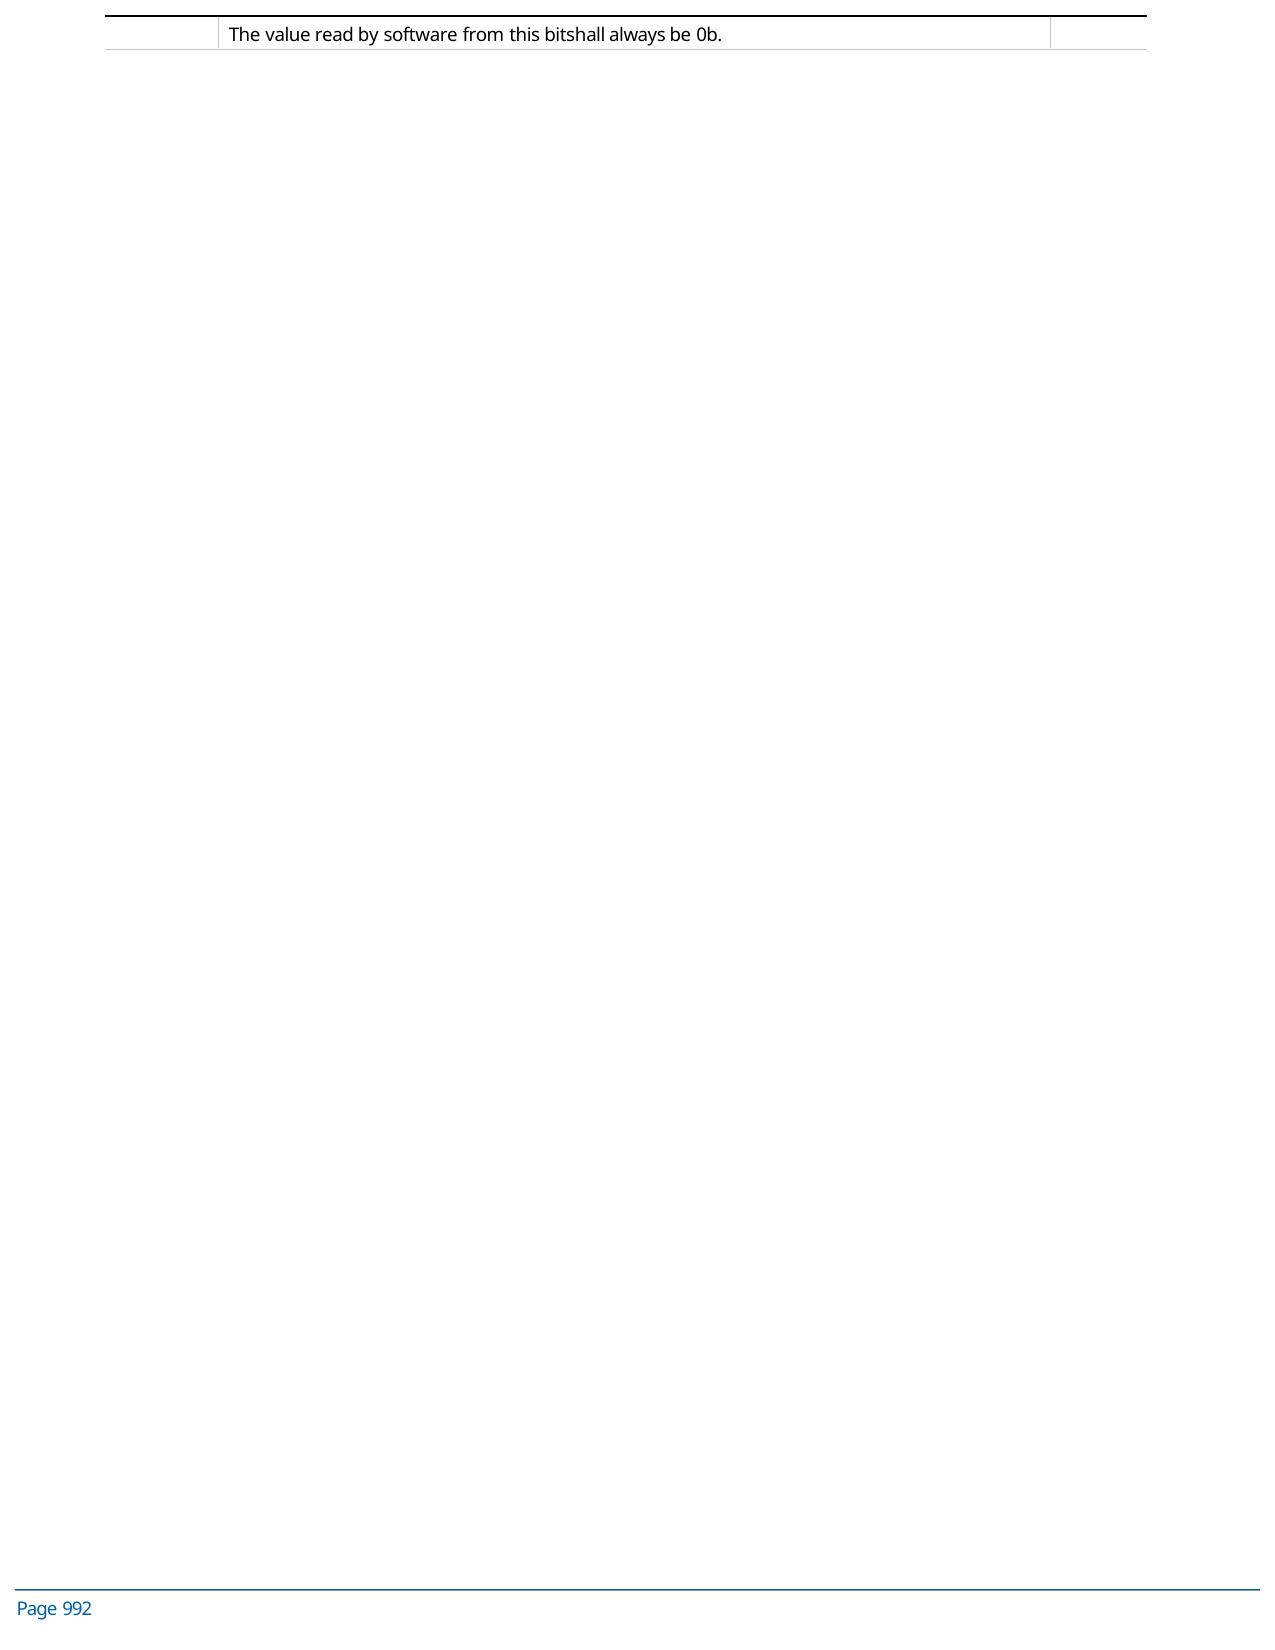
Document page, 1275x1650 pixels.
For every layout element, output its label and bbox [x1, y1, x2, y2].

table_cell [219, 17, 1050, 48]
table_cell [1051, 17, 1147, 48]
picture [14, 1589, 1261, 1593]
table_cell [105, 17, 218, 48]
